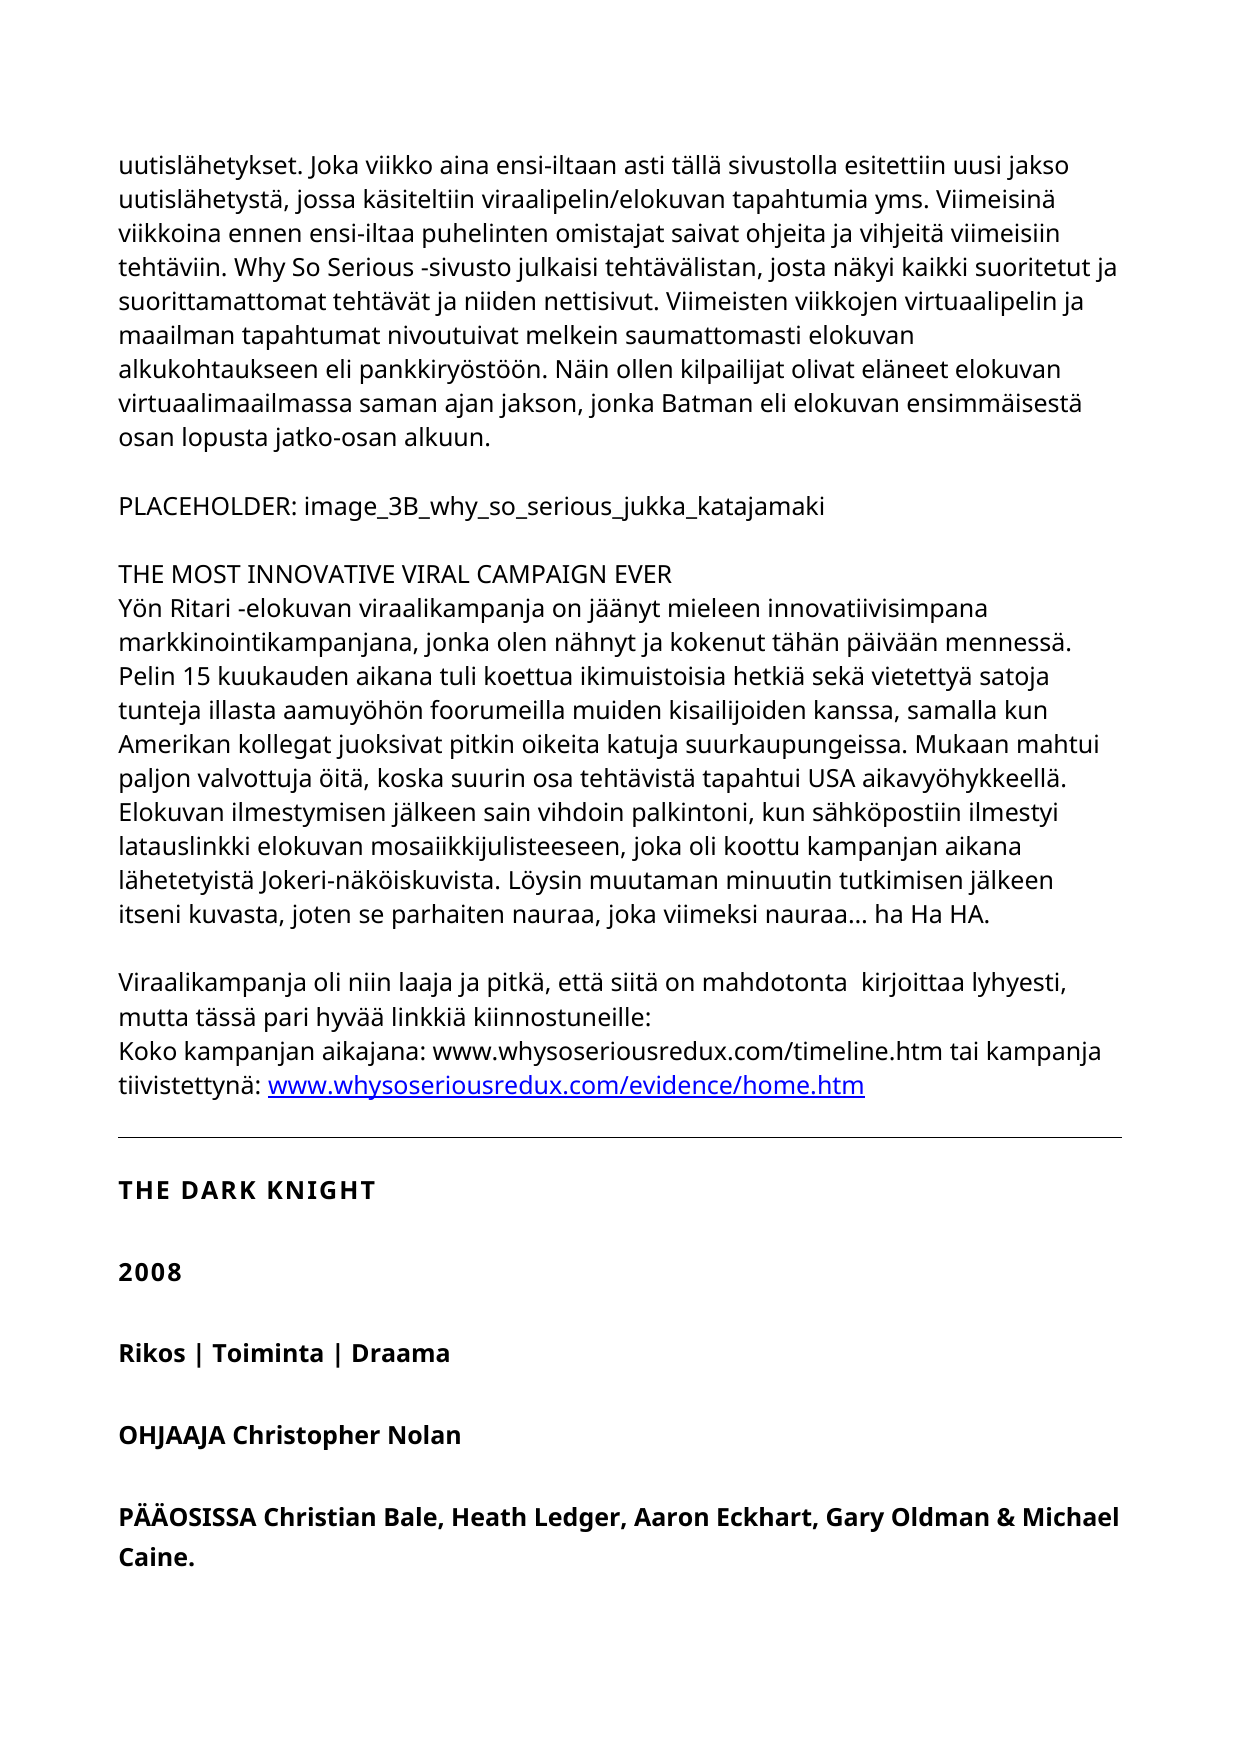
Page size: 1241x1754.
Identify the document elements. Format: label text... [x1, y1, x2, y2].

text PÄÄOSISSA Christian Bale, Heath Ledger, Aaron Eckhart, Gary Oldman & Michael Caine. [118, 1499, 1122, 1574]
text OHJAAJA Christopher Nolan [118, 1418, 1122, 1452]
text 2008 [118, 1254, 1122, 1288]
text Koko kampanjan aikajana: www.whysoseriousredux.com/timeline.htm tai kampanja tiivistettynä: www.whysoseriousredux.com/evidence/home.htm [118, 1033, 1122, 1101]
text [118, 148, 1122, 454]
text Rikos | Toiminta | Draama [118, 1336, 1122, 1370]
text Viraalikampanja oli niin laaja ja pitkä, että siitä on mahdotonta kirjoittaa lyhyesti, mutta tässä pari hyvää linkkiä kiinnostuneille: [118, 965, 1122, 1033]
text THE MOST INNOVATIVE VIRAL CAMPAIGN EVER [118, 556, 1122, 590]
text THE DARK KNIGHT [118, 1173, 1122, 1207]
text PLACEHOLDER: image_3B_why_so_serious_jukka_katajamaki [118, 488, 1122, 522]
text Yön Ritari -elokuvan viraalikampanja on jäänyt mieleen innovatiivisimpana markkinointikampanjana, jonka olen nähnyt ja kokenut tähän päivään mennessä. Pelin 15 kuukauden aikana tuli koettua ikimuistoisia hetkiä sekä vietettyä satoja tunteja illasta aamuyöhön foorumeilla muiden kisailijoiden kanssa, samalla kun Amerikan kollegat juoksivat pitkin oikeita katuja suurkaupungeissa. Mukaan mahtui paljon valvottuja öitä, koska suurin osa tehtävistä tapahtui USA aikavyöhykkeellä. Elokuvan ilmestymisen jälkeen sain vihdoin palkintoni, kun sähköpostiin ilmestyi latauslinkki elokuvan mosaiikkijulisteeseen, joka oli koottu kampanjan aikana lähetetyistä Jokeri-näköiskuvista. Löysin muutaman minuutin tutkimisen jälkeen itseni kuvasta, joten se parhaiten nauraa, joka viimeksi nauraa… ha Ha HA. [118, 590, 1122, 931]
